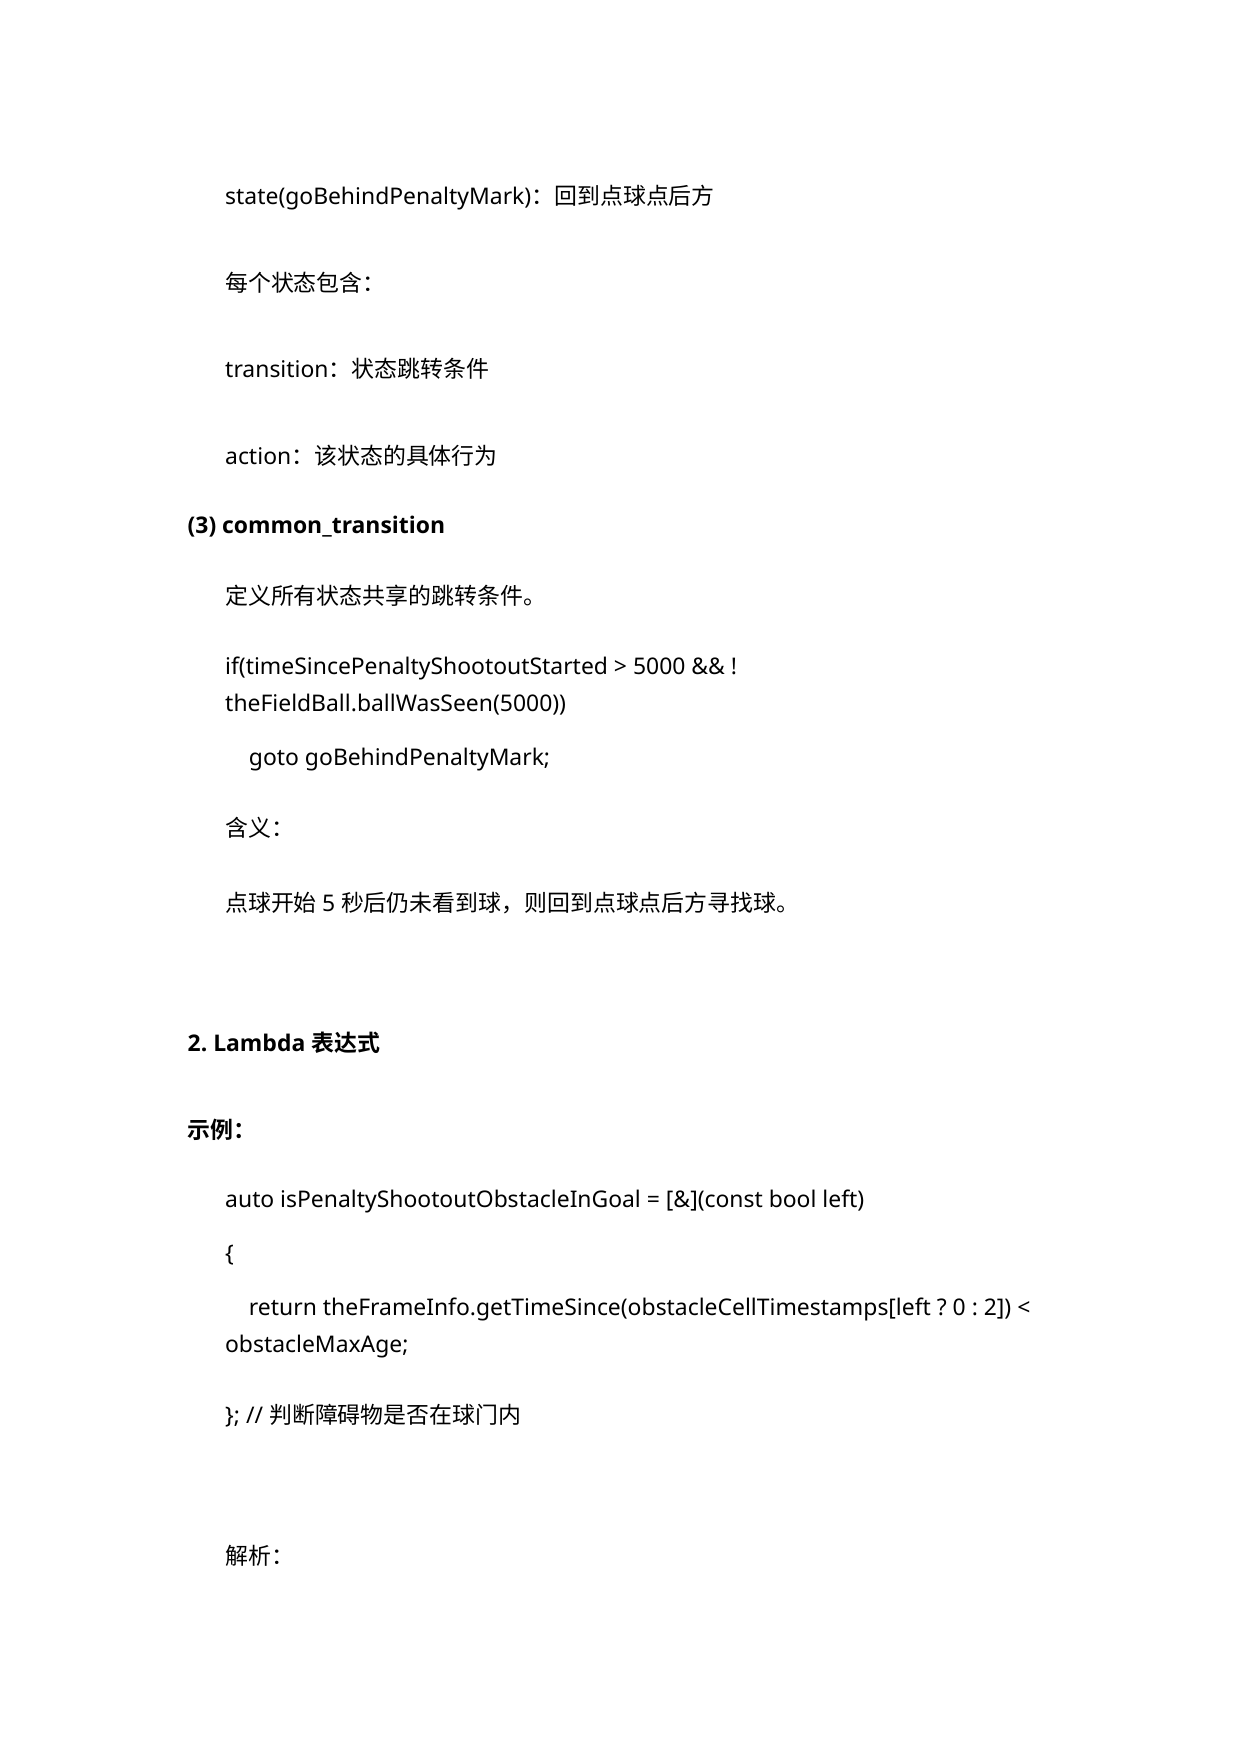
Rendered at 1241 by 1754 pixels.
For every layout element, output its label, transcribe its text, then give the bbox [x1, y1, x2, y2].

text { [225, 1236, 1053, 1269]
text if(timeSincePenaltyShootoutStarted > 5000 && !theFieldBall.ballWasSeen(5000)) [225, 649, 1053, 719]
text 2. Lambda 表达式 [187, 1009, 1053, 1074]
text (3) common_transition [187, 508, 1053, 541]
text 解析： [225, 1522, 1053, 1587]
text 定义所有状态共享的跳转条件。 [225, 562, 1053, 627]
text transition：状态跳转条件 [225, 335, 1053, 400]
text state(goBehindPenaltyMark)：回到点球点后方 [225, 162, 1053, 227]
text return theFrameInfo.getTimeSince(obstacleCellTimestamps[left ? 0 : 2]) < obstacleMaxAge; [225, 1290, 1053, 1360]
text }; // 判断障碍物是否在球门内 [225, 1381, 1053, 1446]
text 示例： [187, 1096, 1053, 1161]
text 含义： 点球开始 5 秒后仍未看到球，则回到点球点后方寻找球。 [225, 794, 1053, 934]
text auto isPenaltyShootoutObstacleInGoal = [&](const bool left) [225, 1182, 1053, 1215]
text goto goBehindPenaltyMark; [225, 740, 1053, 773]
text 每个状态包含： [225, 249, 1053, 314]
text action：该状态的具体行为 [225, 422, 1053, 487]
